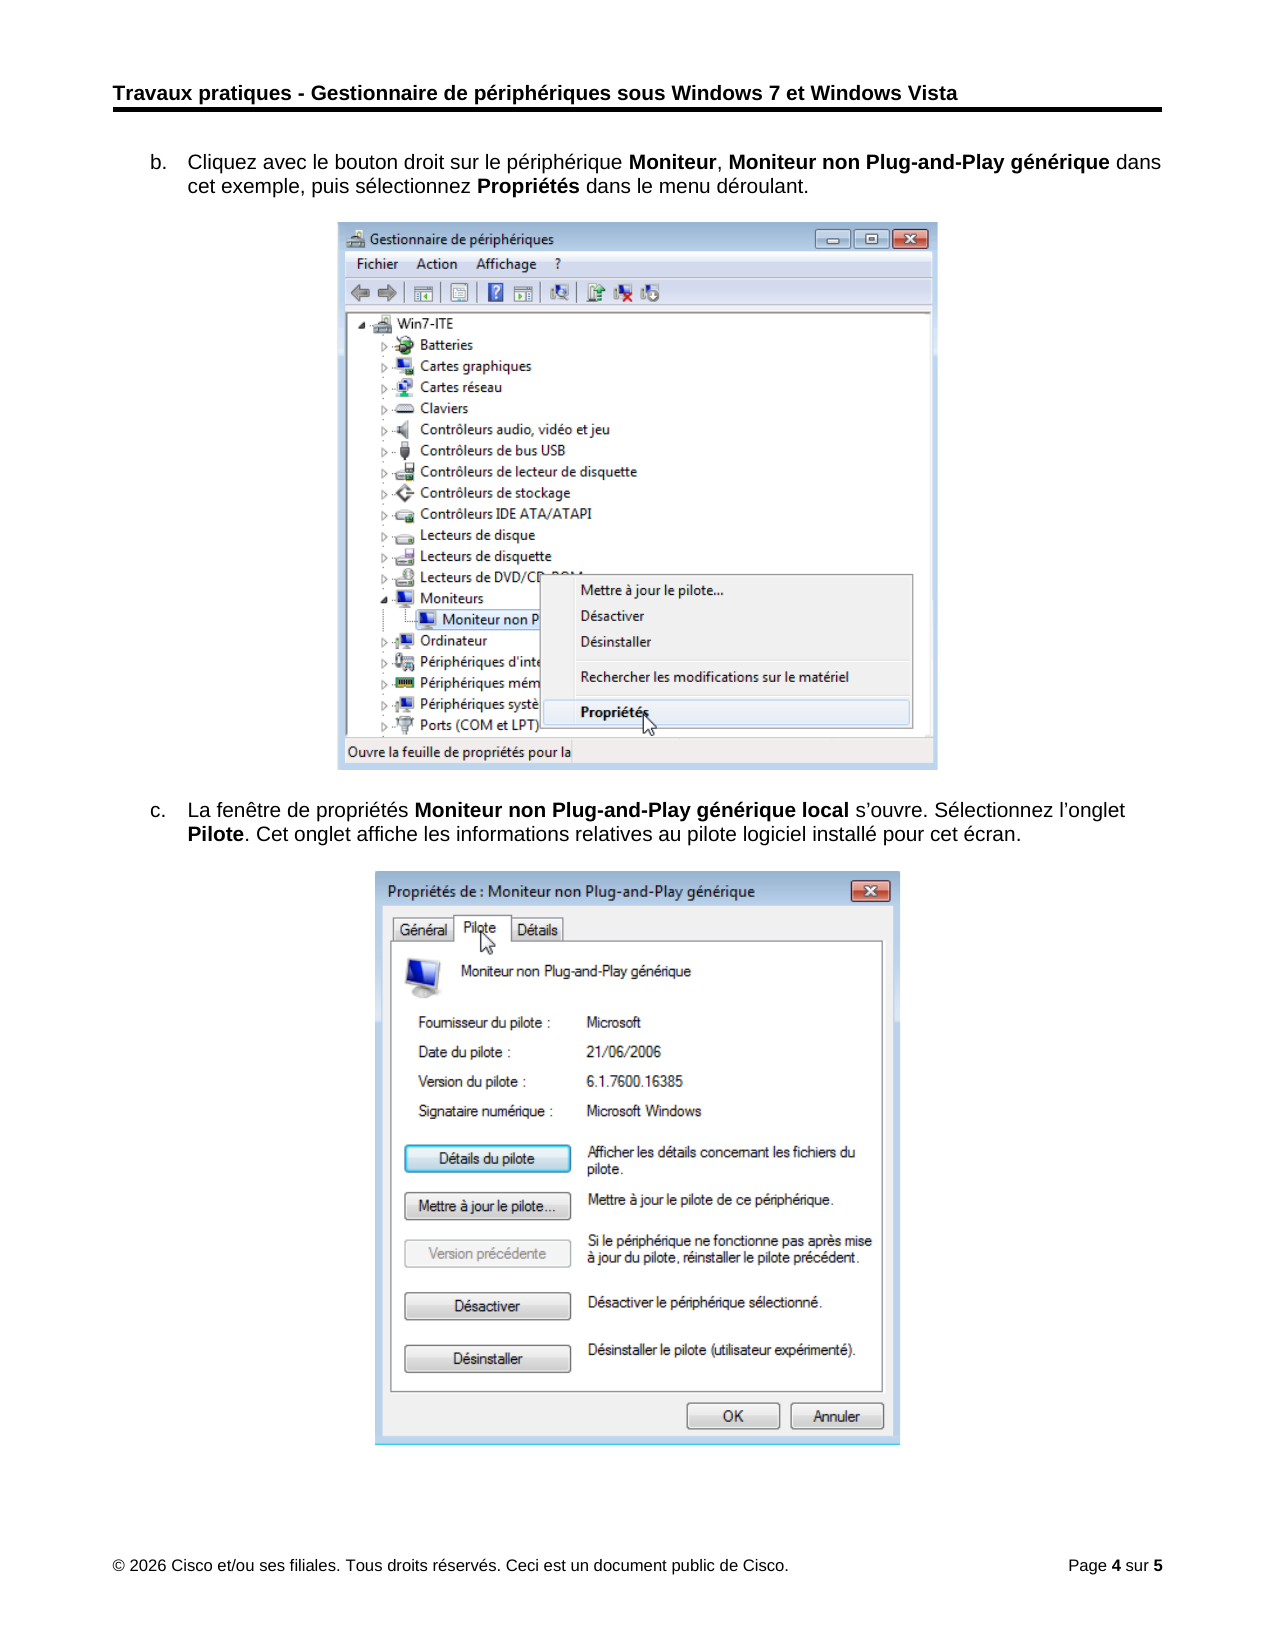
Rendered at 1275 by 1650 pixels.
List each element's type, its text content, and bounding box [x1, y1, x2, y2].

text La fenêtre de propriétés Moniteur non Plug-and-Play générique local s’ouvre. Sélectionnez l’onglet Pilote. Cet onglet affiche les informations relatives au pilote logiciel installé pour cet écran. [150, 798, 1162, 846]
picture [337, 222, 938, 770]
text Cliquez avec le bouton droit sur le périphérique Moniteur, Moniteur non Plug-and-Play générique dans cet exemple, puis sélectionnez Propriétés dans le menu déroulant. [150, 150, 1162, 198]
picture [375, 871, 901, 1445]
